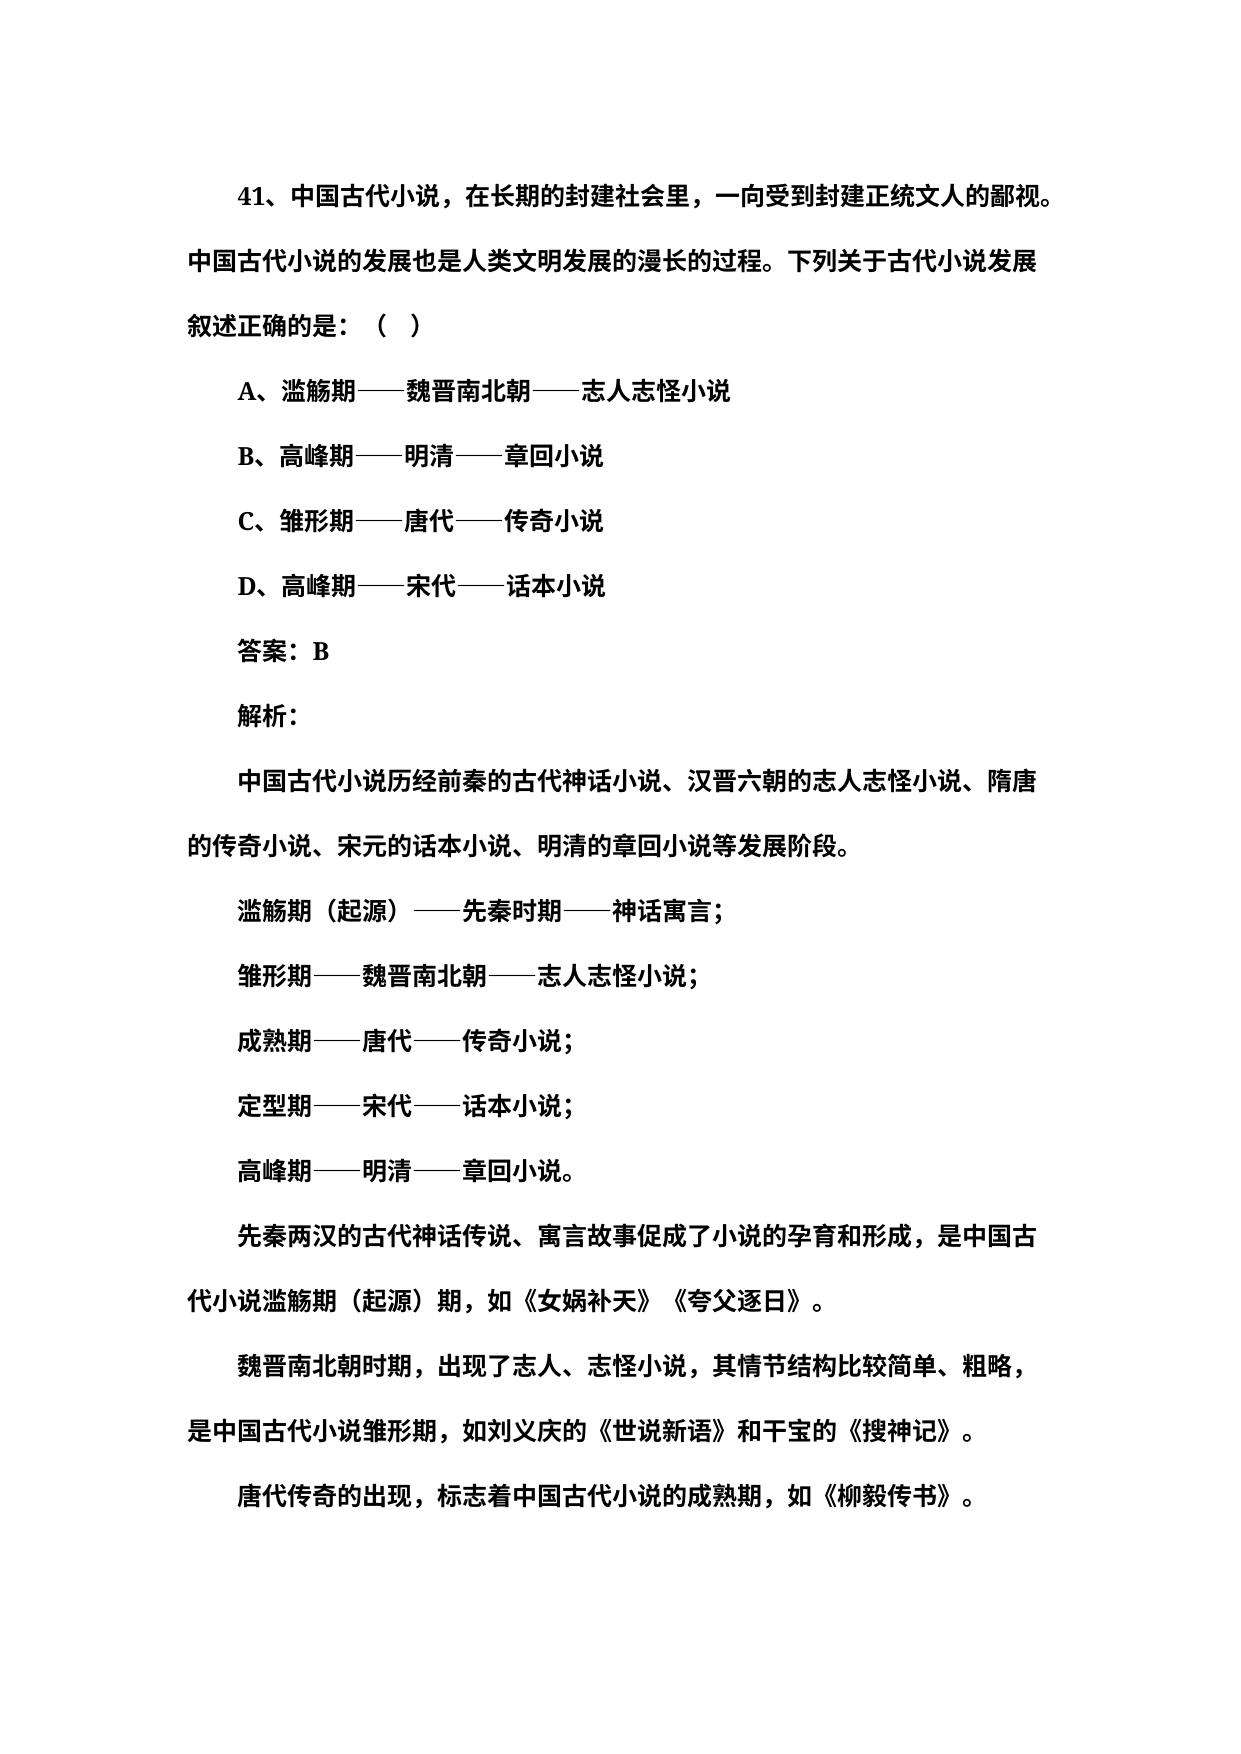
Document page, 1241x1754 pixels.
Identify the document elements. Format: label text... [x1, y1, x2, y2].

text 成熟期——唐代——传奇小说； [187, 1007, 1053, 1072]
text B、高峰期——明清——章回小说 [187, 422, 1053, 487]
text D、高峰期——宋代——话本小说 [187, 552, 1053, 617]
text 高峰期——明清——章回小说。 [187, 1137, 1053, 1202]
text 魏晋南北朝时期，出现了志人、志怪小说，其情节结构比较简单、粗略，是中国古代小说雏形期，如刘义庆的《世说新语》和干宝的《搜神记》。 [187, 1332, 1053, 1462]
text 中国古代小说历经前秦的古代神话小说、汉晋六朝的志人志怪小说、隋唐的传奇小说、宋元的话本小说、明清的章回小说等发展阶段。 [187, 747, 1053, 877]
text 先秦两汉的古代神话传说、寓言故事促成了小说的孕育和形成，是中国古代小说滥觞期（起源）期，如《女娲补天》《夸父逐日》。 [187, 1202, 1053, 1332]
text 雏形期——魏晋南北朝——志人志怪小说； [187, 942, 1053, 1007]
text 解析： [187, 682, 1053, 747]
text C、雏形期——唐代——传奇小说 [187, 487, 1053, 552]
text 41、中国古代小说，在长期的封建社会里，一向受到封建正统文人的鄙视。中国古代小说的发展也是人类文明发展的漫长的过程。下列关于古代小说发展叙述正确的是：（ ） [187, 162, 1053, 357]
text 答案：B [187, 617, 1053, 682]
text 唐代传奇的出现，标志着中国古代小说的成熟期，如《柳毅传书》。 [187, 1462, 1053, 1527]
text 定型期——宋代——话本小说； [187, 1072, 1053, 1137]
text 滥觞期（起源）——先秦时期——神话寓言； [187, 877, 1053, 942]
text A、滥觞期——魏晋南北朝——志人志怪小说 [187, 357, 1053, 422]
